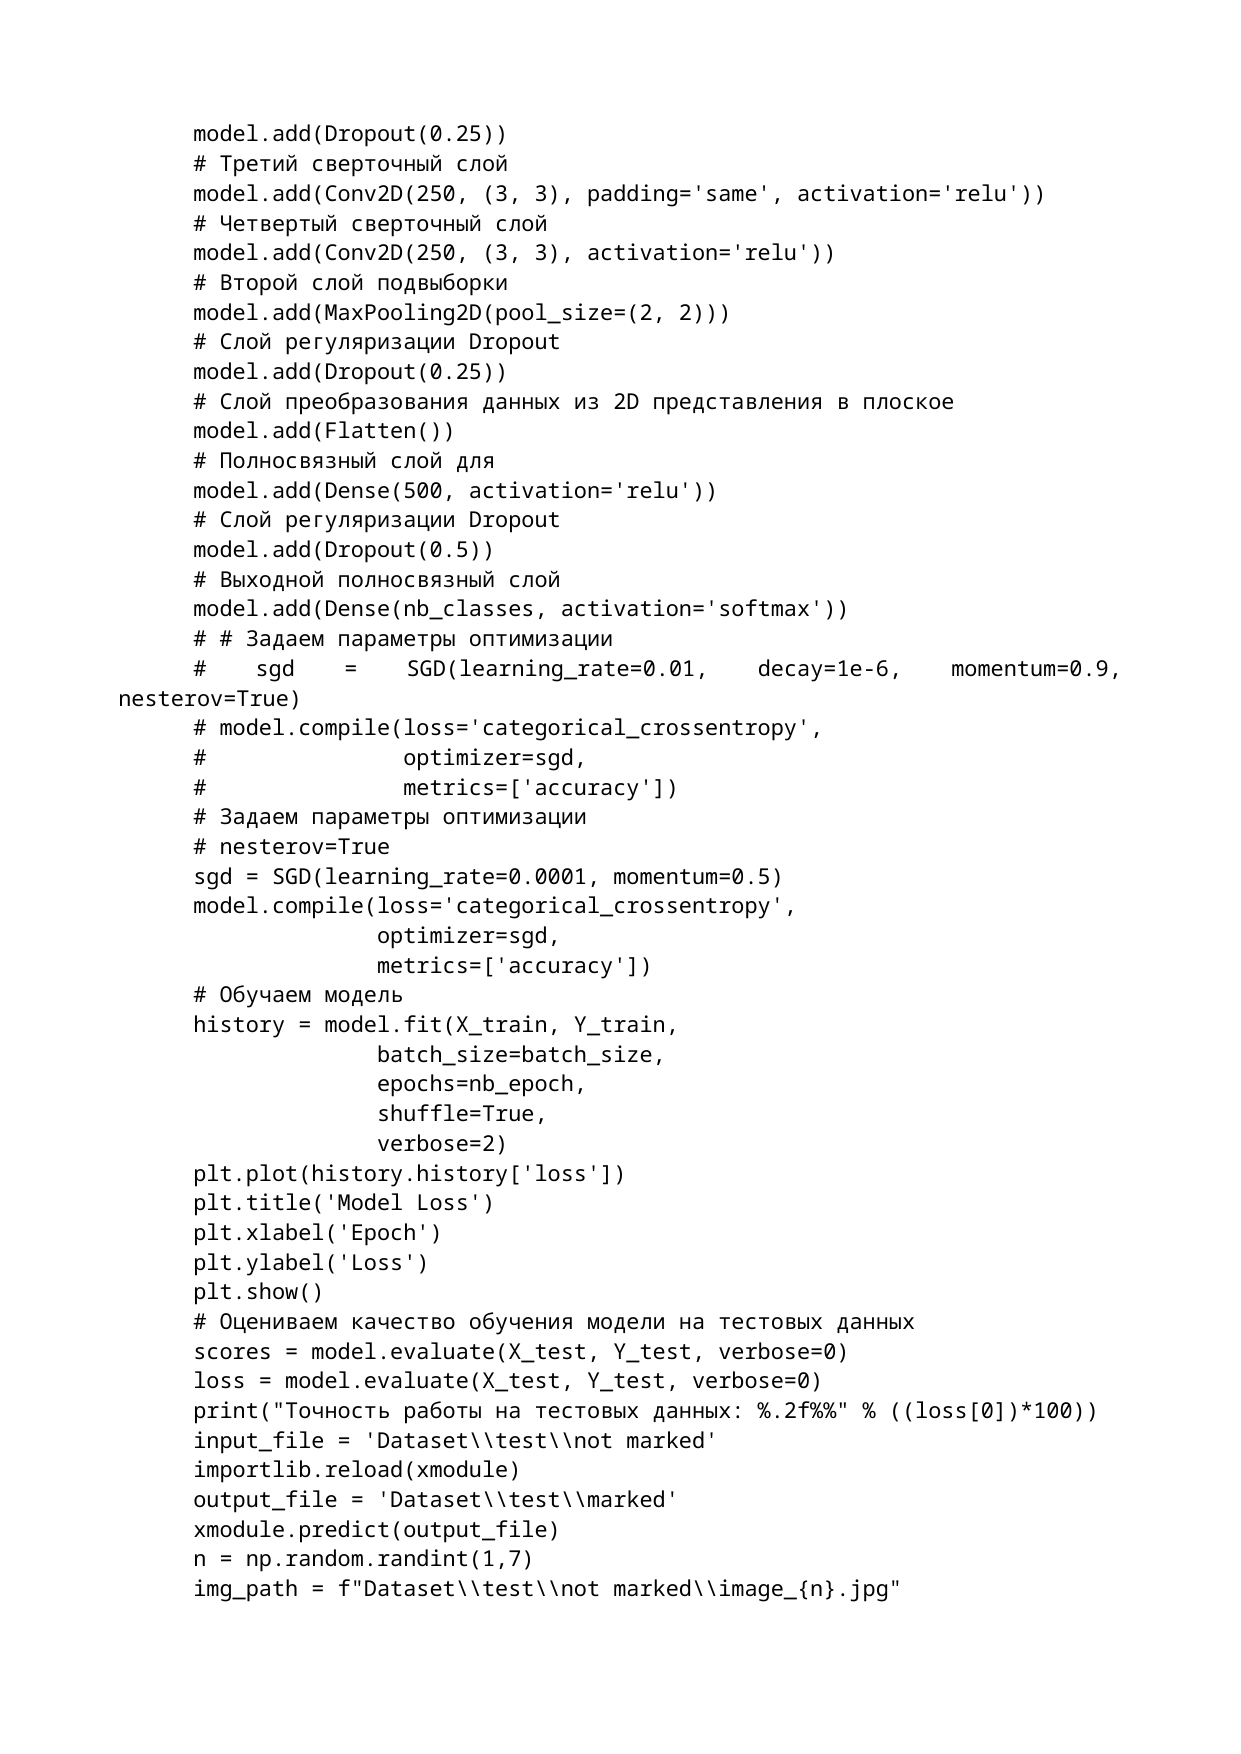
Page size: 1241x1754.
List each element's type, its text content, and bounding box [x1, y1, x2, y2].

text model.compile(loss='categorical_crossentropy', [118, 890, 1122, 920]
text output_file = 'Dataset\\test\\marked' [118, 1484, 1122, 1513]
text # model.compile(loss='categorical_crossentropy', [118, 712, 1122, 742]
text # optimizer=sgd, [118, 742, 1122, 771]
text input_file = 'Dataset\\test\\not marked' [118, 1424, 1122, 1454]
text model.add(Conv2D(250, (3, 3), padding='same', activation='relu')) [118, 177, 1122, 207]
text # sgd = SGD(learning_rate=0.01, decay=1e-6, momentum=0.9, nesterov=True) [118, 652, 1122, 712]
text plt.title('Model Loss') [118, 1187, 1122, 1217]
text metrics=['accuracy']) [118, 949, 1122, 979]
text history = model.fit(X_train, Y_train, [118, 1009, 1122, 1038]
text plt.show() [118, 1276, 1122, 1306]
text # Слой регуляризации Dropout [118, 504, 1122, 534]
text print("Точность работы на тестовых данных: %.2f%%" % ((loss[0])*100)) [118, 1395, 1122, 1424]
text model.add(Dropout(0.25)) [118, 356, 1122, 385]
text plt.ylabel('Loss') [118, 1246, 1122, 1276]
text model.add(MaxPooling2D(pool_size=(2, 2))) [118, 296, 1122, 326]
text # Выходной полносвязный слой [118, 563, 1122, 593]
text scores = model.evaluate(X_test, Y_test, verbose=0) [118, 1335, 1122, 1365]
text plt.xlabel('Epoch') [118, 1217, 1122, 1246]
text shuffle=True, [118, 1098, 1122, 1127]
text importlib.reload(xmodule) [118, 1454, 1122, 1484]
text sgd = SGD(learning_rate=0.0001, momentum=0.5) [118, 860, 1122, 890]
text # Обучаем модель [118, 979, 1122, 1009]
text # Третий сверточный слой [118, 148, 1122, 177]
text # Полносвязный слой для [118, 445, 1122, 474]
text # Оцениваем качество обучения модели на тестовых данных [118, 1306, 1122, 1335]
text model.add(Dense(500, activation='relu')) [118, 474, 1122, 504]
text # Слой регуляризации Dropout [118, 326, 1122, 356]
text plt.plot(history.history['loss']) [118, 1157, 1122, 1187]
text # Задаем параметры оптимизации [118, 801, 1122, 831]
text epochs=nb_epoch, [118, 1068, 1122, 1098]
text # # Задаем параметры оптимизации [118, 623, 1122, 652]
text # metrics=['accuracy']) [118, 771, 1122, 801]
text img_path = f"Dataset\\test\\not marked\\image_{n}.jpg" [118, 1573, 1122, 1602]
text model.add(Dropout(0.25)) [118, 118, 1122, 148]
text verbose=2) [118, 1127, 1122, 1157]
text xmodule.predict(output_file) [118, 1513, 1122, 1543]
text loss = model.evaluate(X_test, Y_test, verbose=0) [118, 1365, 1122, 1395]
text model.add(Flatten()) [118, 415, 1122, 445]
text n = np.random.randint(1,7) [118, 1543, 1122, 1573]
text optimizer=sgd, [118, 920, 1122, 949]
text # nesterov=True [118, 831, 1122, 860]
text model.add(Dropout(0.5)) [118, 534, 1122, 563]
text model.add(Dense(nb_classes, activation='softmax')) [118, 593, 1122, 623]
text model.add(Conv2D(250, (3, 3), activation='relu')) [118, 237, 1122, 267]
text # Слой преобразования данных из 2D представления в плоское [118, 385, 1122, 415]
text # Второй слой подвыборки [118, 267, 1122, 296]
text batch_size=batch_size, [118, 1038, 1122, 1068]
text # Четвертый сверточный слой [118, 207, 1122, 237]
